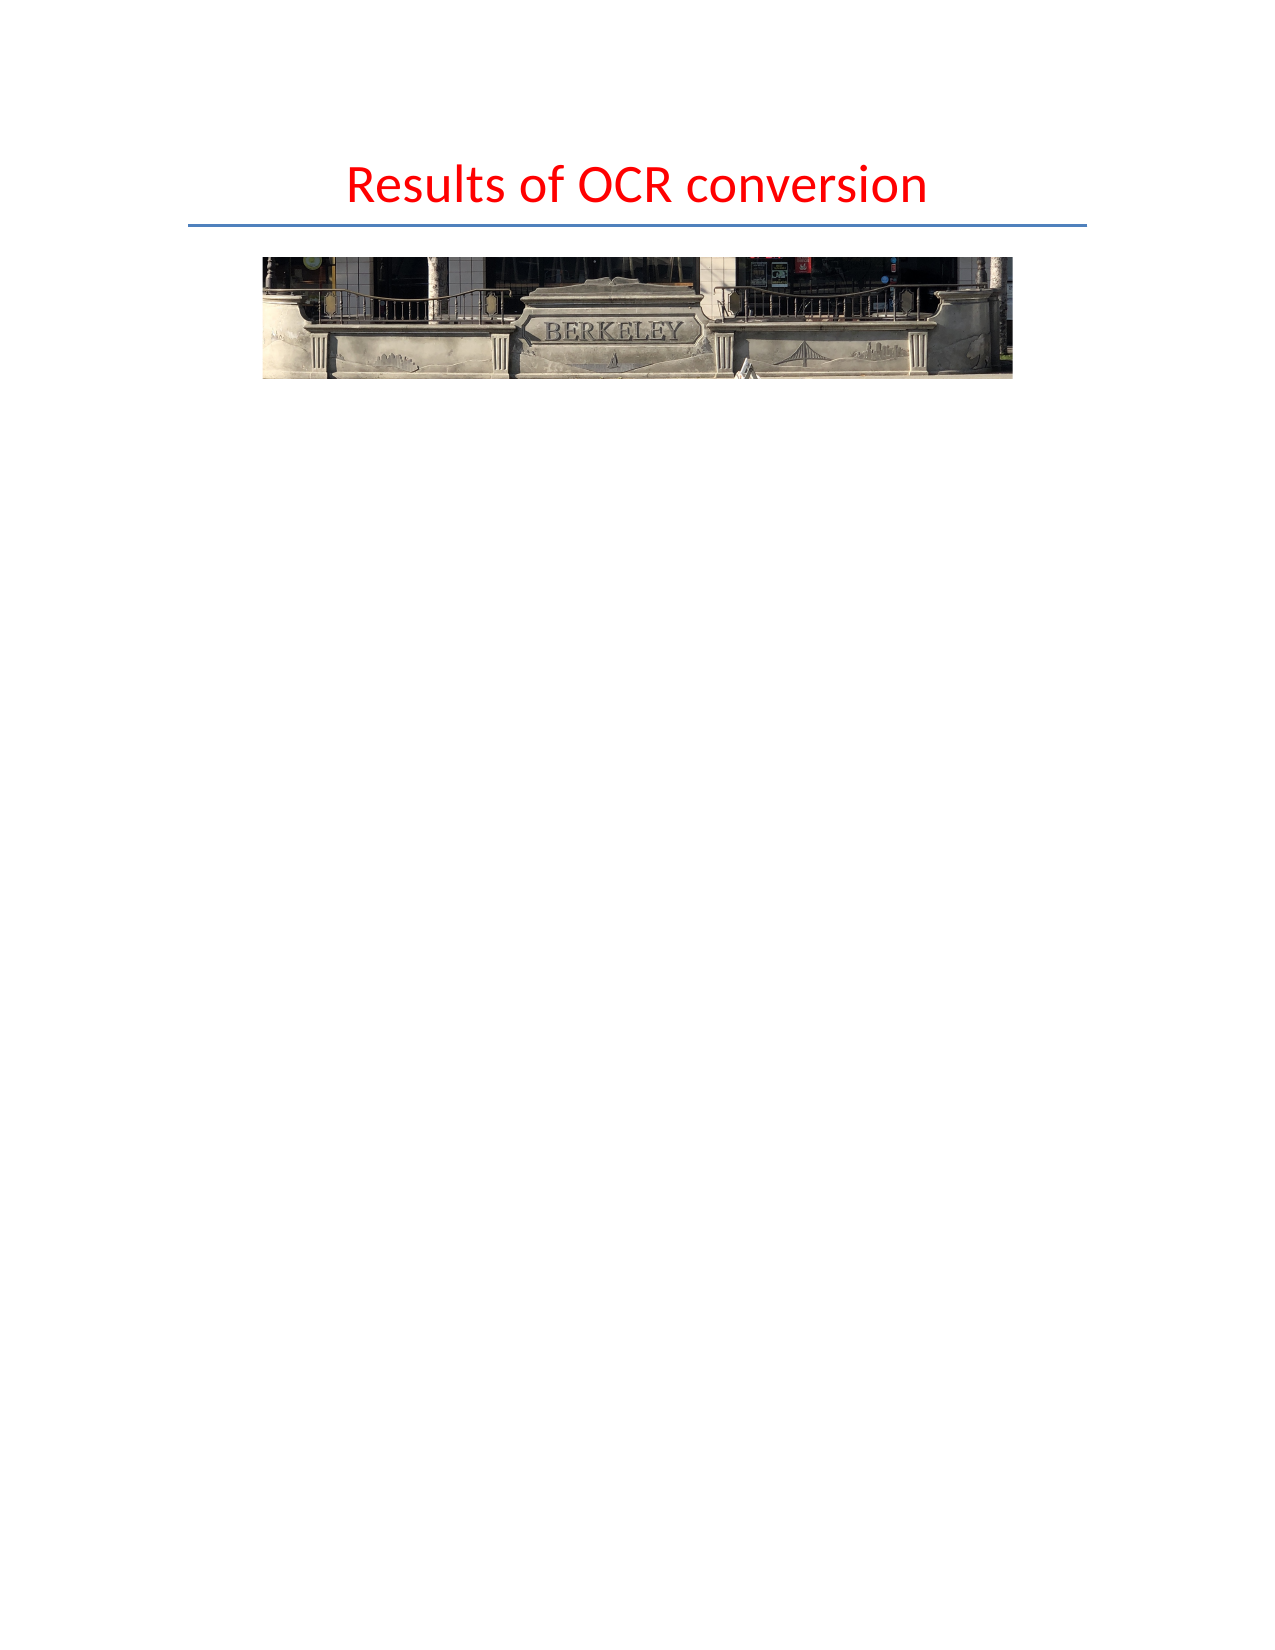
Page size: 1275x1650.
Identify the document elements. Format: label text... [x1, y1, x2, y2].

title Results of OCR conversion [187, 150, 1087, 227]
picture [262, 257, 1013, 379]
